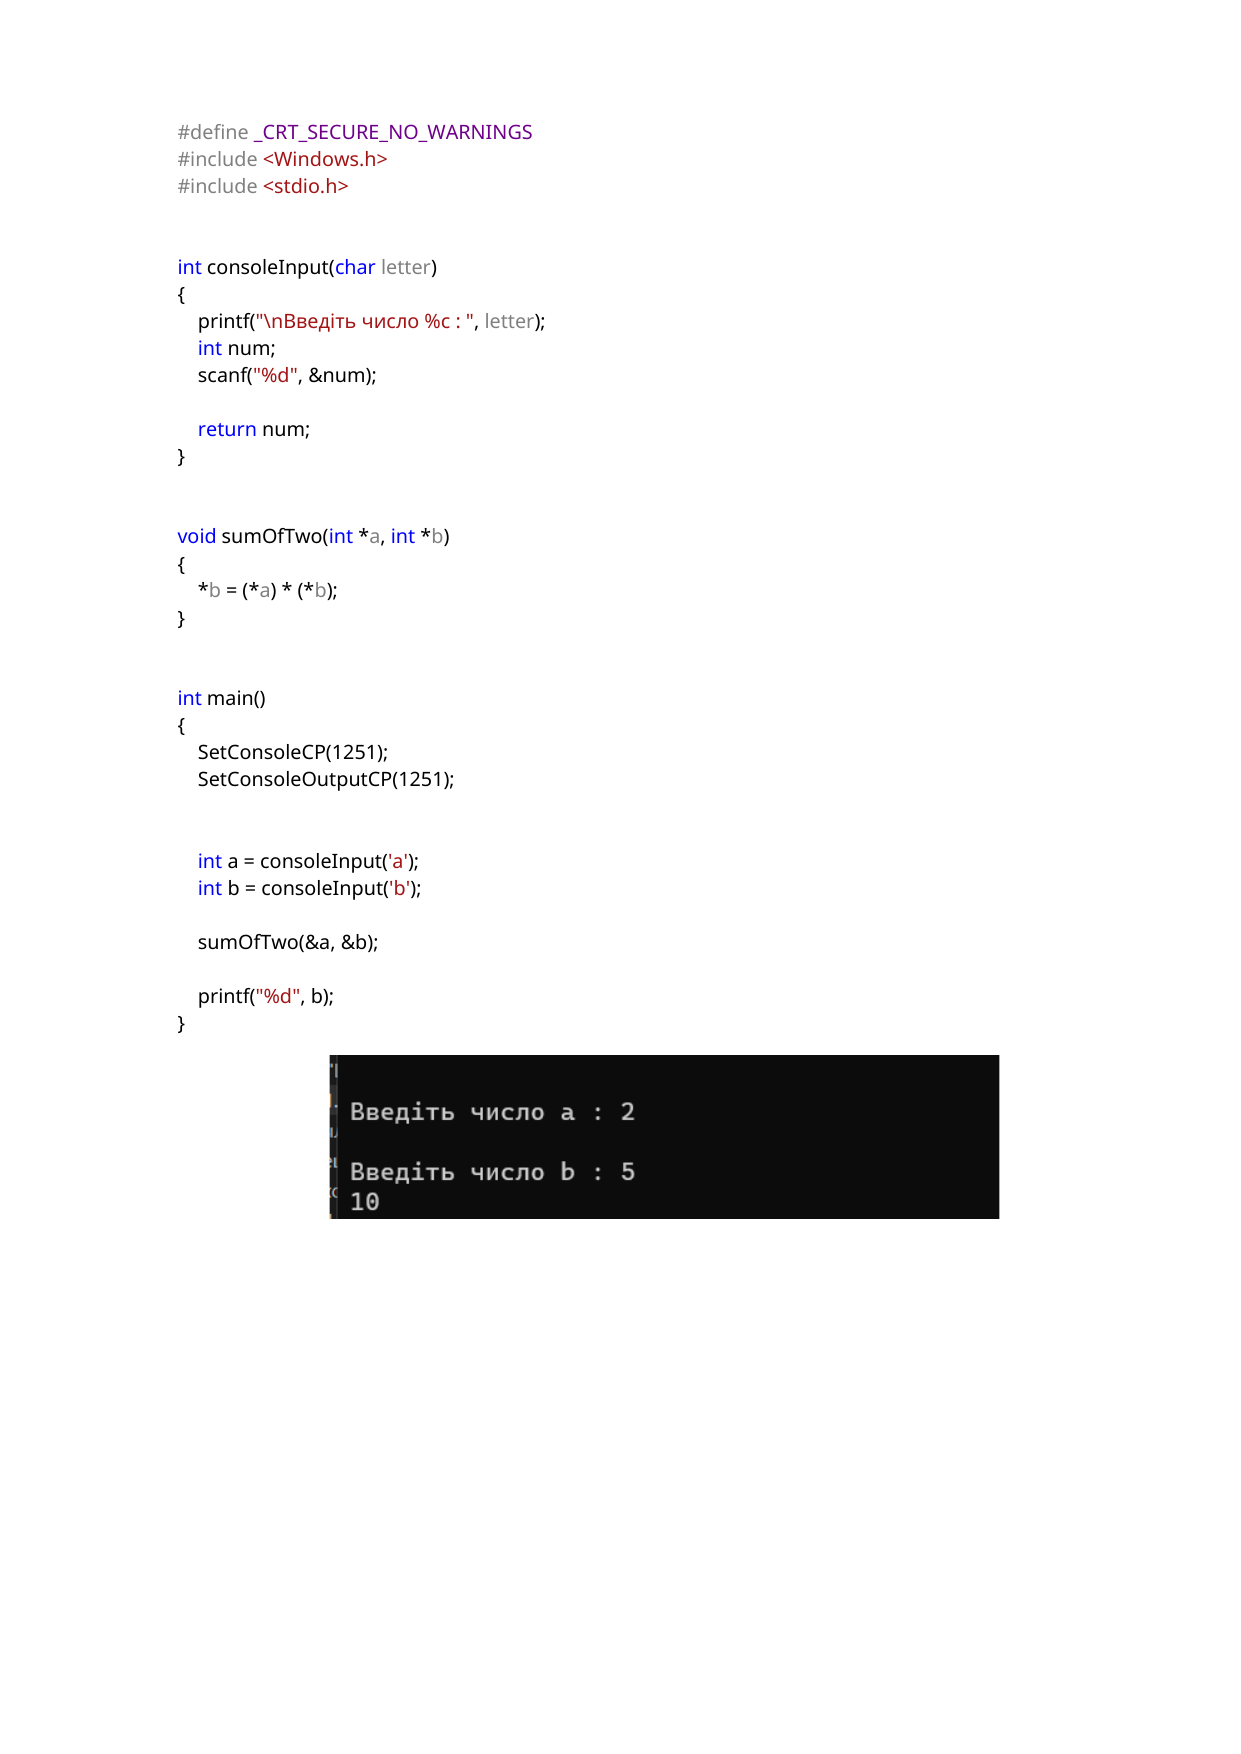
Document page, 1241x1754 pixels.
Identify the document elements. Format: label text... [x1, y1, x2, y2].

text sumOfTwo(&a, &b); [177, 928, 1152, 956]
text int consoleInput(char letter) [177, 253, 1152, 280]
text #include <stdio.h> [177, 172, 1152, 199]
text int main() [177, 685, 1152, 712]
text SetConsoleCP(1251); [177, 739, 1152, 766]
text #include <Windows.h> [177, 145, 1152, 172]
text SetConsoleOutputCP(1251); [177, 766, 1152, 793]
text { [177, 712, 1152, 739]
text void sumOfTwo(int *a, int *b) [177, 523, 1152, 550]
text printf("%d", b); [177, 982, 1152, 1009]
text int a = consoleInput('a'); [177, 848, 1152, 874]
text { [177, 550, 1152, 577]
text #define _CRT_SECURE_NO_WARNINGS [177, 118, 1152, 145]
text } [177, 442, 1152, 469]
text } [177, 1009, 1152, 1036]
text scanf("%d", &num); [177, 361, 1152, 388]
text { [177, 280, 1152, 307]
text int b = consoleInput('b'); [177, 874, 1152, 902]
picture [329, 1055, 1000, 1219]
text return num; [177, 415, 1152, 442]
text int num; [177, 334, 1152, 361]
text } [177, 604, 1152, 631]
text printf("\nВведіть число %c : ", letter); [177, 307, 1152, 334]
text *b = (*a) * (*b); [177, 577, 1152, 604]
